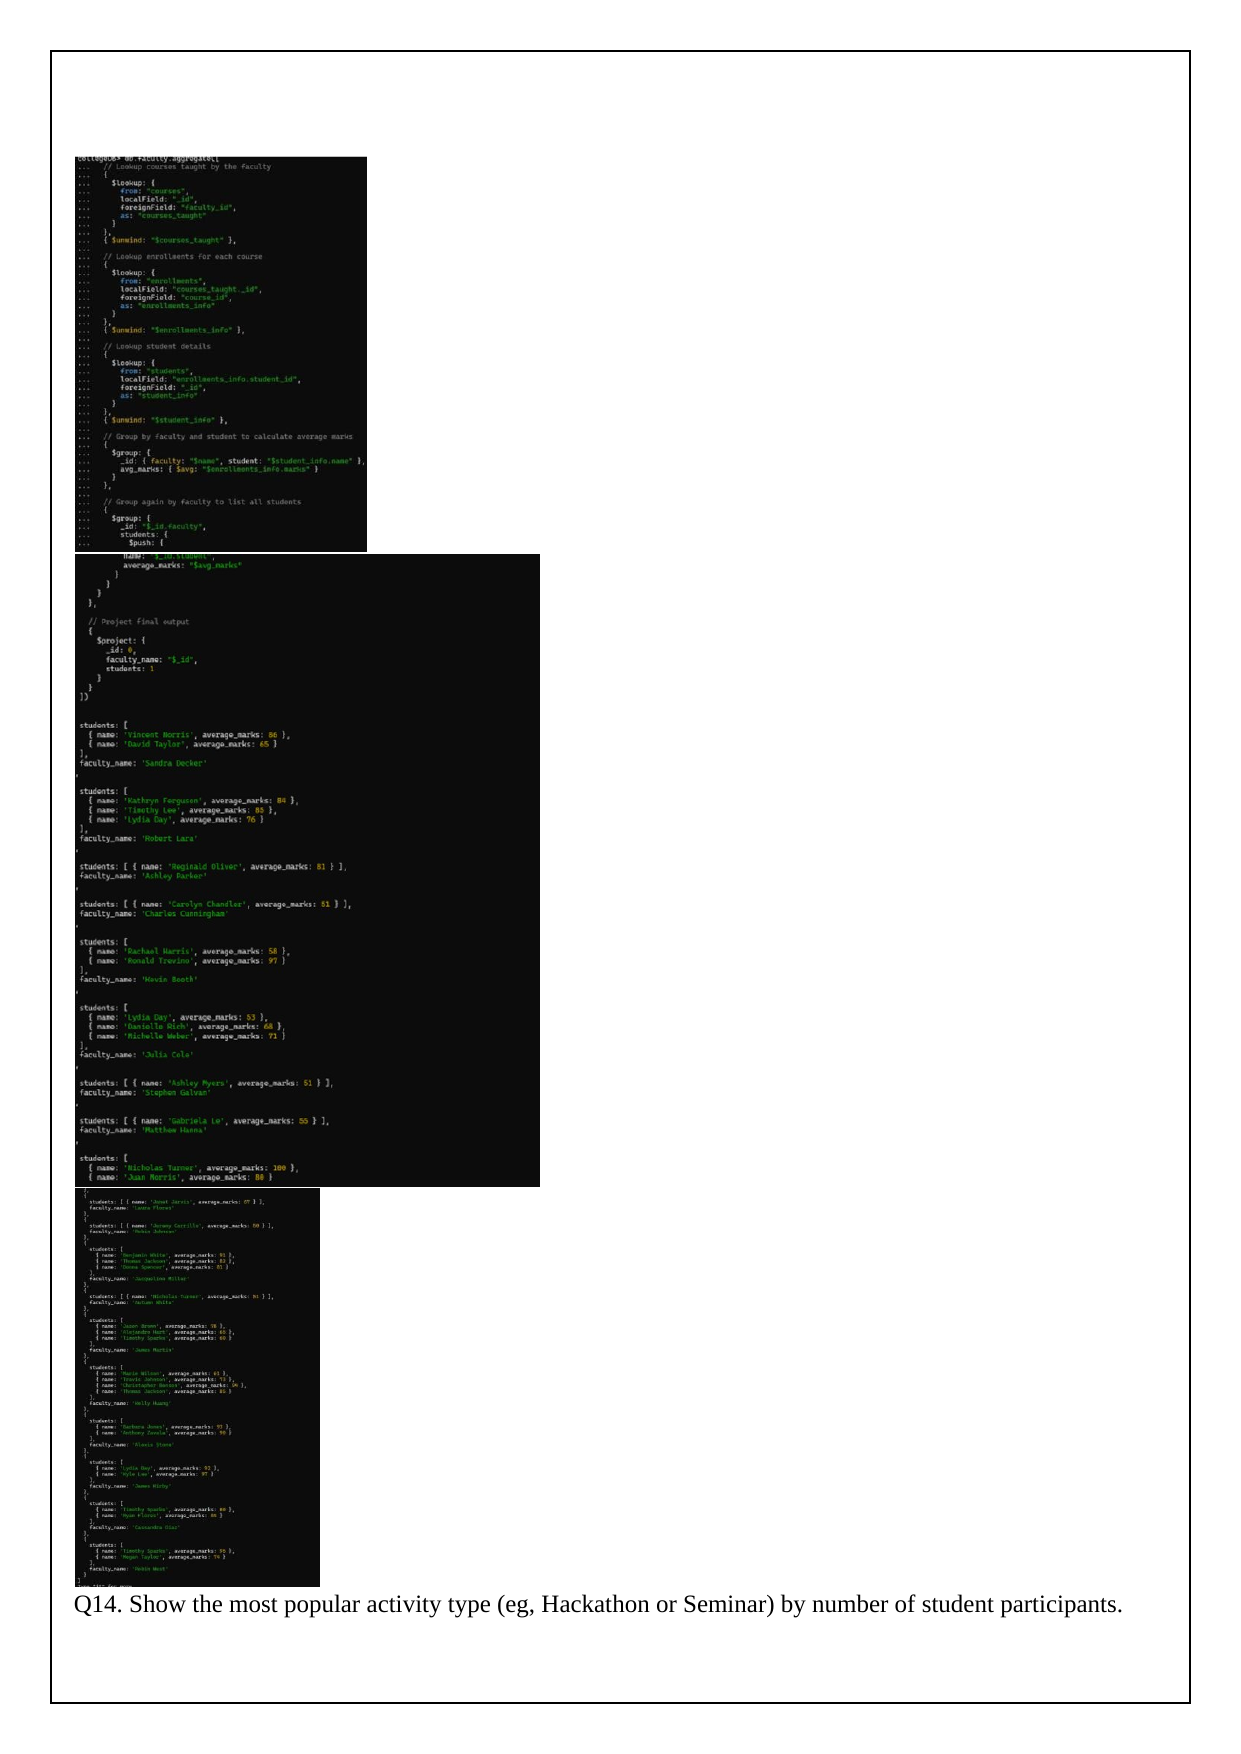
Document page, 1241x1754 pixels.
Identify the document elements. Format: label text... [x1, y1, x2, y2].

text Q14. Show the most popular activity type (eg, Hackathon or Seminar) by number of student participants. [73, 1589, 1168, 1617]
picture [75, 156, 367, 552]
picture [75, 554, 540, 1187]
picture [75, 1188, 320, 1587]
